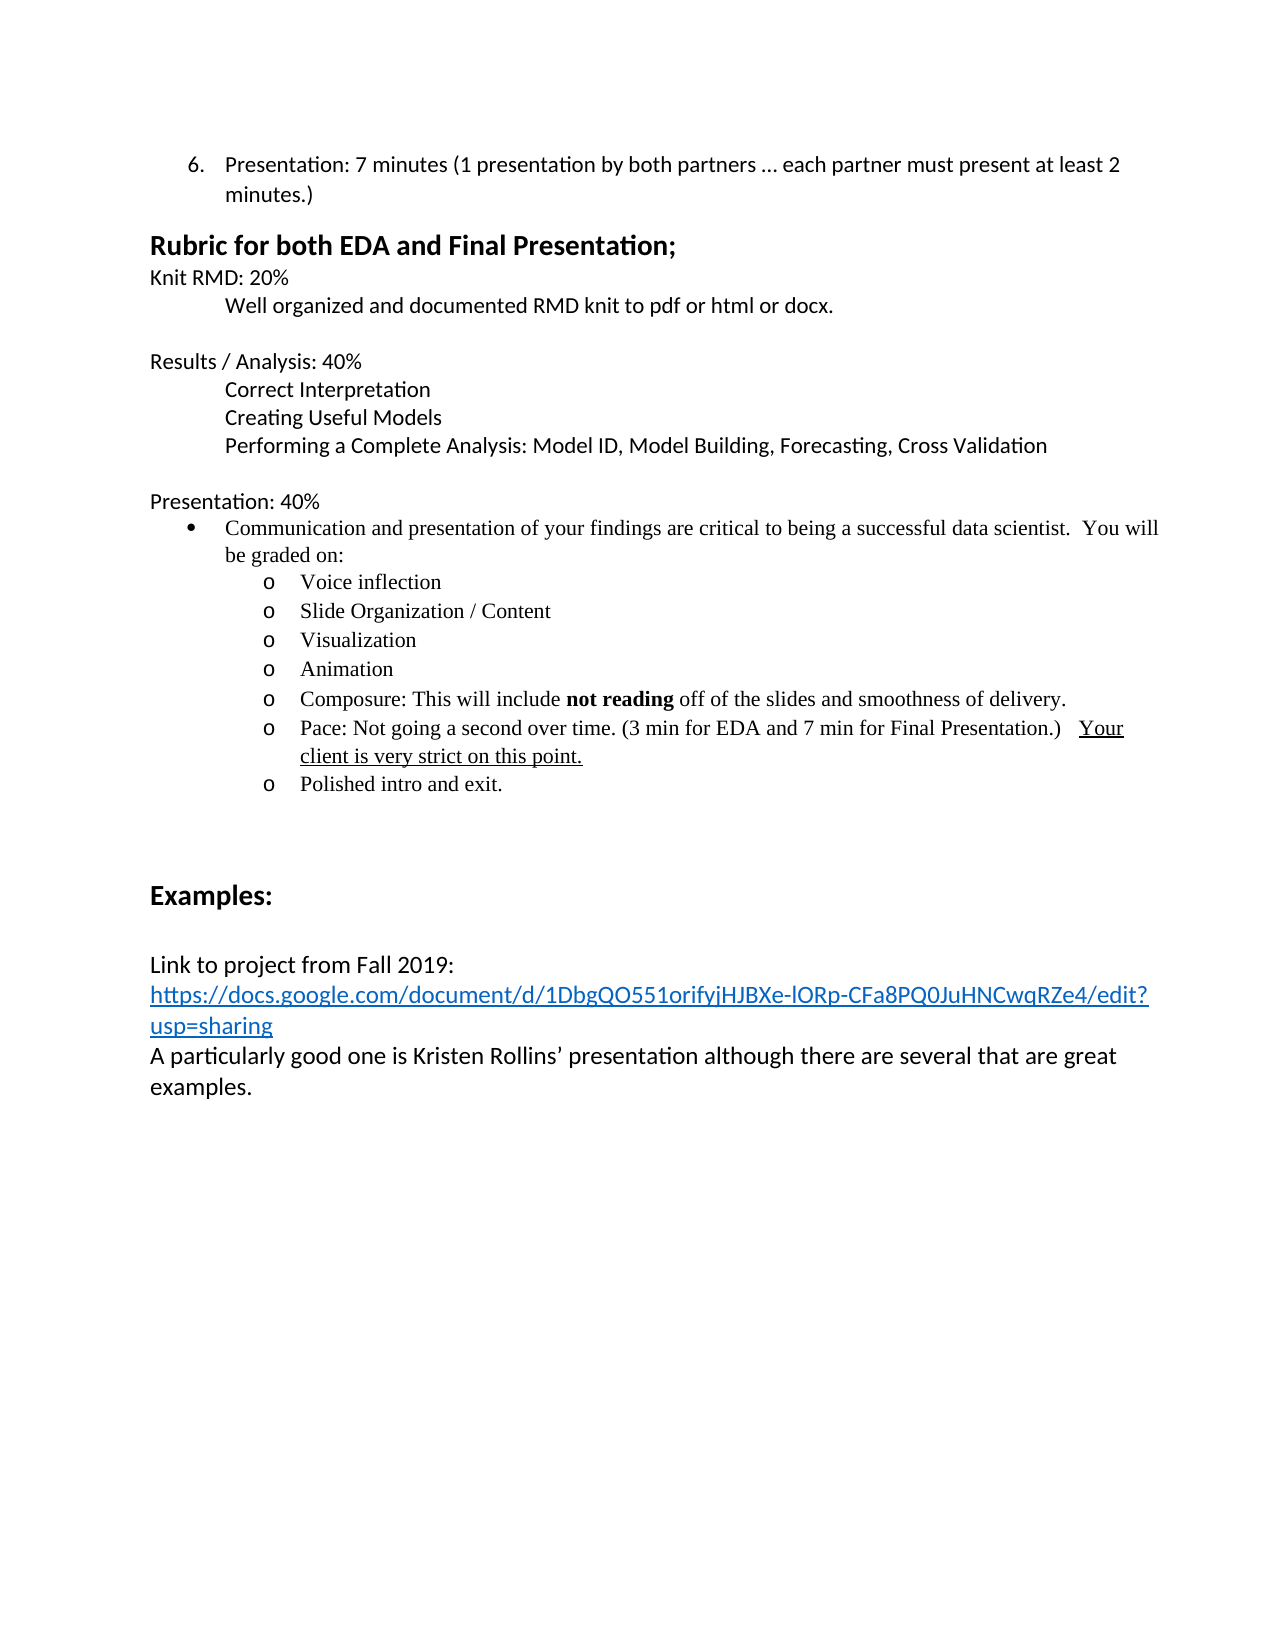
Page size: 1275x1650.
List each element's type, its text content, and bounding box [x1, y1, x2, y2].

text Link to project from Fall 2019: [150, 949, 1162, 979]
list Pace: Not going a second over time. (3 min for EDA and 7 min for Final Presentation.) Your client is very strict on this point. [262, 714, 1125, 769]
list Voice inflection [262, 569, 1125, 596]
list Composure: This will include not reading off of the slides and smoothness of delivery. [262, 686, 1125, 712]
list Slide Organization / Content [262, 598, 1125, 625]
text Well organized and documented RMD knit to pdf or html or docx. [150, 291, 1125, 319]
text Results / Analysis: 40% [150, 347, 1125, 375]
text Correct Interpretation [150, 375, 1125, 403]
text Creating Useful Models [150, 403, 1125, 431]
text Performing a Complete Analysis: Model ID, Model Building, Forecasting, Cross Validation [150, 431, 1125, 459]
list Presentation: 7 minutes (1 presentation by both partners … each partner must present at least 2 minutes.) [150, 150, 1125, 208]
list Visualization [262, 627, 1125, 654]
text https://docs.google.com/document/d/1DbgQO551orifyjHJBXe-lORp-CFa8PQ0JuHNCwqRZe4/edit?usp=sharing [150, 979, 1162, 1040]
list Polished intro and exit. [262, 771, 1125, 798]
text Rubric for both EDA and Final Presentation; [150, 227, 1125, 263]
list Animation [262, 656, 1125, 683]
list Communication and presentation of your findings are critical to being a successful data scientist. You will be graded on: [187, 515, 1172, 567]
text Examples: [150, 877, 1162, 913]
text Knit RMD: 20% [150, 263, 1125, 291]
text A particularly good one is Kristen Rollins’ presentation although there are several that are great examples. [150, 1040, 1162, 1101]
text Presentation: 40% [150, 487, 1125, 515]
